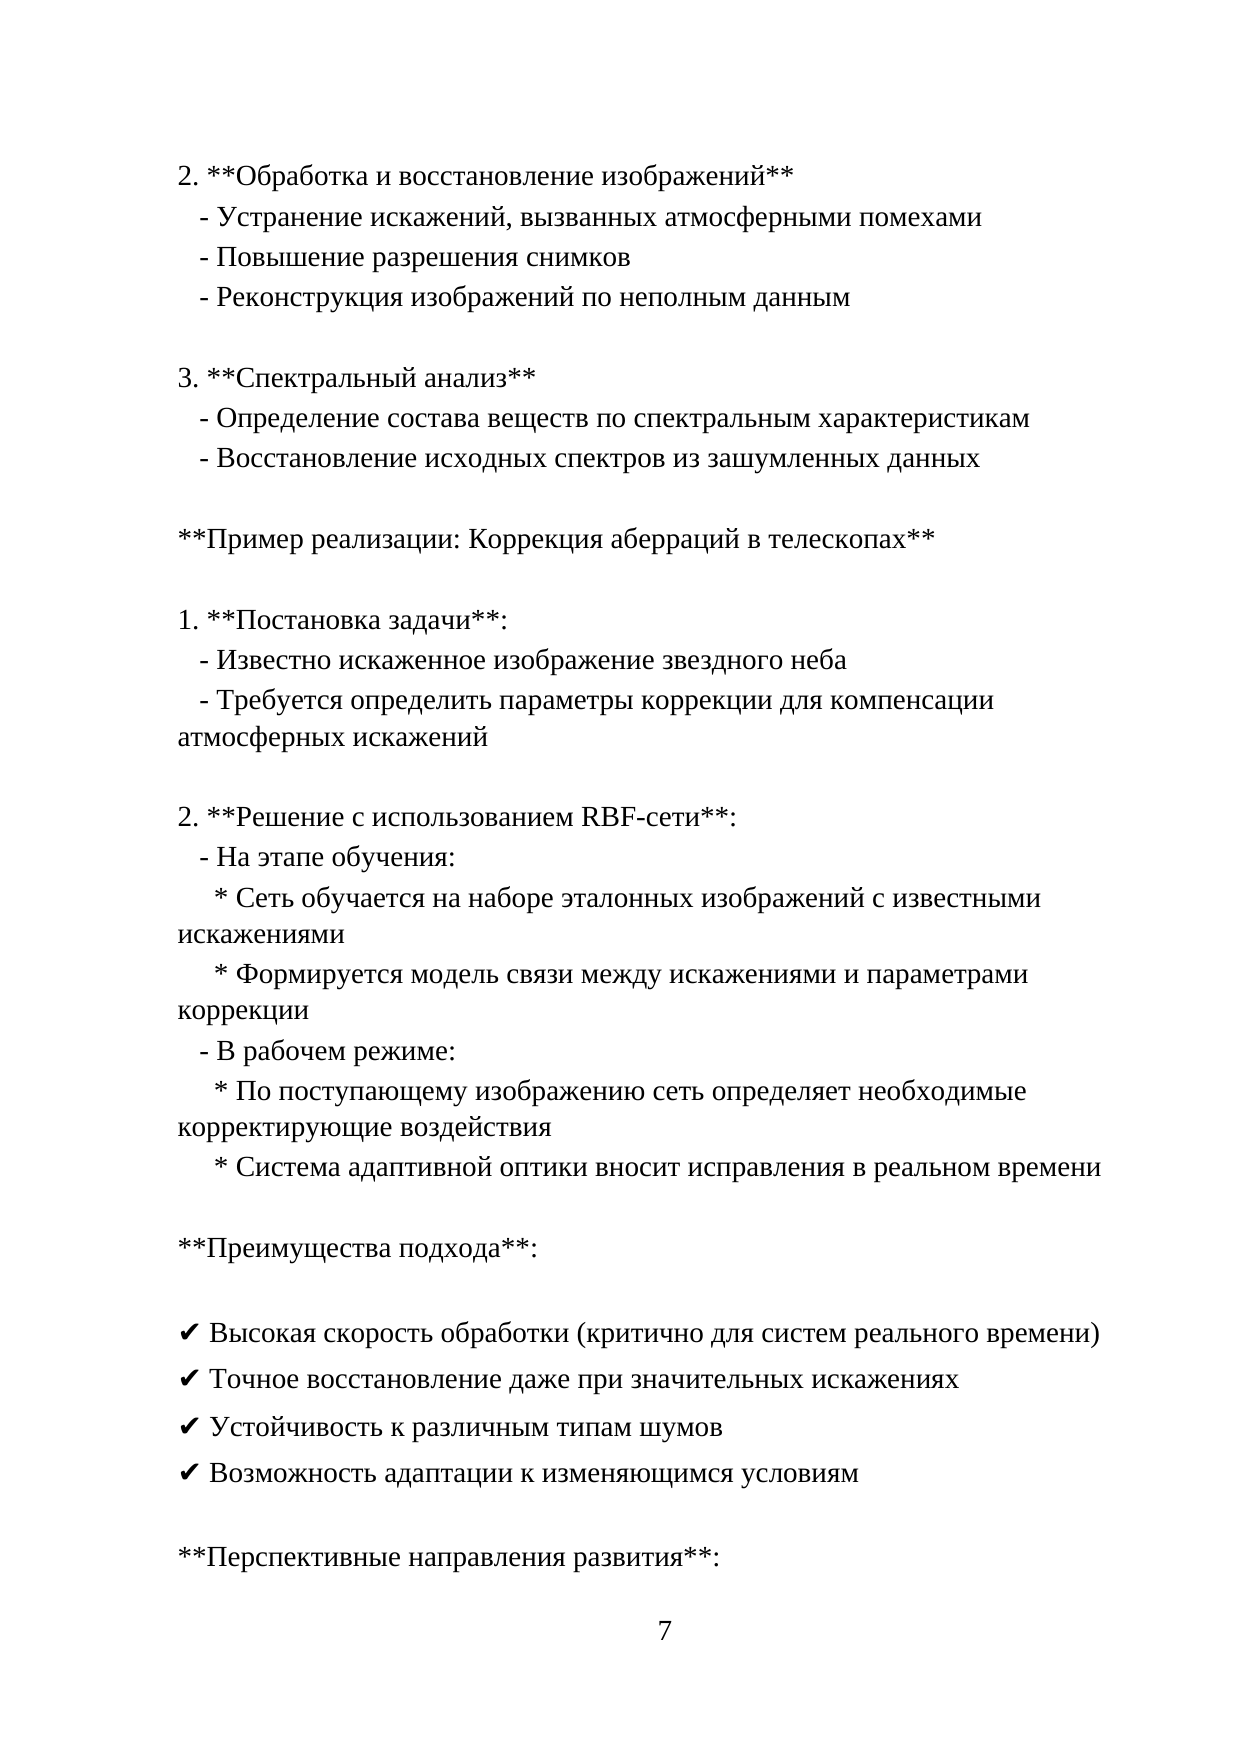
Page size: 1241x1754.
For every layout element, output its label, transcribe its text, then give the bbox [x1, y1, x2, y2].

text **Преимущества подхода**: [177, 1230, 1152, 1264]
text **Перспективные направления развития**: [177, 1539, 1152, 1573]
text * Система адаптивной оптики вносит исправления в реальном времени [177, 1149, 1152, 1183]
text - Устранение искажений, вызванных атмосферными помехами [177, 199, 1152, 232]
text 2. **Решение с использованием RBF-сети**: [177, 799, 1152, 833]
text * По поступающему изображению сеть определяет необходимые корректирующие воздействия [177, 1073, 1152, 1143]
text - Повышение разрешения снимков [177, 239, 1152, 273]
text ✔ Высокая скорость обработки (критично для систем реального времени) [177, 1311, 1152, 1351]
text 3. **Спектральный анализ** [177, 360, 1152, 393]
text ✔ Устойчивость к различным типам шумов [177, 1405, 1152, 1444]
text **Пример реализации: Коррекция аберраций в телескопах** [177, 521, 1152, 555]
text 2. **Обработка и восстановление изображений** [177, 158, 1152, 192]
text - Требуется определить параметры коррекции для компенсации атмосферных искажений [177, 682, 1152, 752]
text ✔ Точное восстановление даже при значительных искажениях [177, 1358, 1152, 1397]
text ✔ Возможность адаптации к изменяющимся условиям [177, 1452, 1152, 1491]
text - В рабочем режиме: [177, 1033, 1152, 1066]
text - Известно искаженное изображение звездного неба [177, 642, 1152, 676]
text - На этапе обучения: [177, 839, 1152, 873]
text * Сеть обучается на наборе эталонных изображений с известными искажениями [177, 880, 1152, 949]
text - Восстановление исходных спектров из зашумленных данных [177, 441, 1152, 474]
text - Реконструкция изображений по неполным данным [177, 279, 1152, 313]
text - Определение состава веществ по спектральным характеристикам [177, 400, 1152, 434]
text 1. **Постановка задачи**: [177, 602, 1152, 635]
text * Формируется модель связи между искажениями и параметрами коррекции [177, 956, 1152, 1026]
